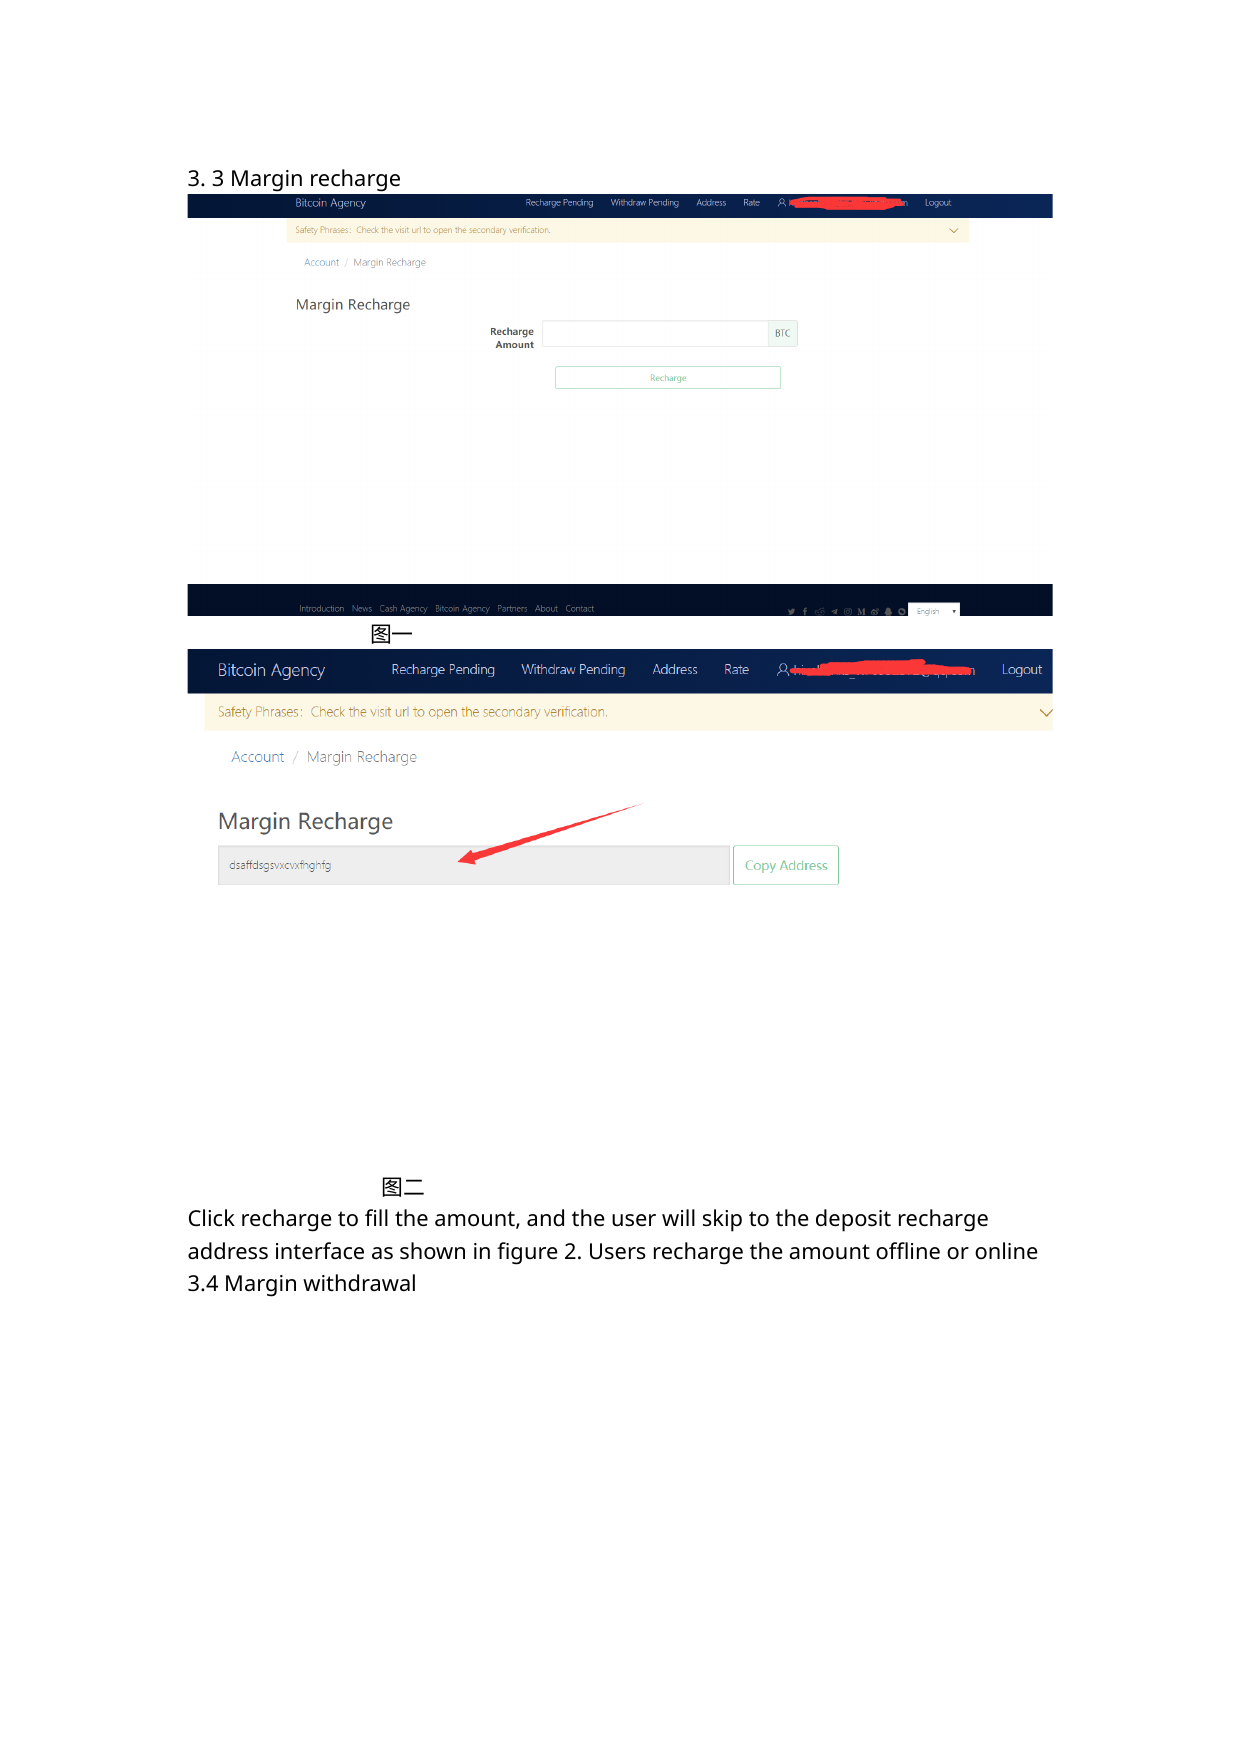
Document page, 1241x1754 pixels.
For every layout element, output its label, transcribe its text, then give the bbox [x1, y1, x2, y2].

text 图一 [187, 617, 1053, 649]
text Click recharge to fill the amount, and the user will skip to the deposit recharge address interface as shown in figure 2. Users recharge the amount offline or online [187, 1202, 1053, 1267]
text 3.4 Margin withdrawal [187, 1267, 1053, 1299]
text 图二 [187, 1169, 1053, 1202]
text 3. 3 Margin recharge [187, 162, 1053, 194]
picture [187, 649, 1053, 1148]
picture [187, 194, 1053, 616]
